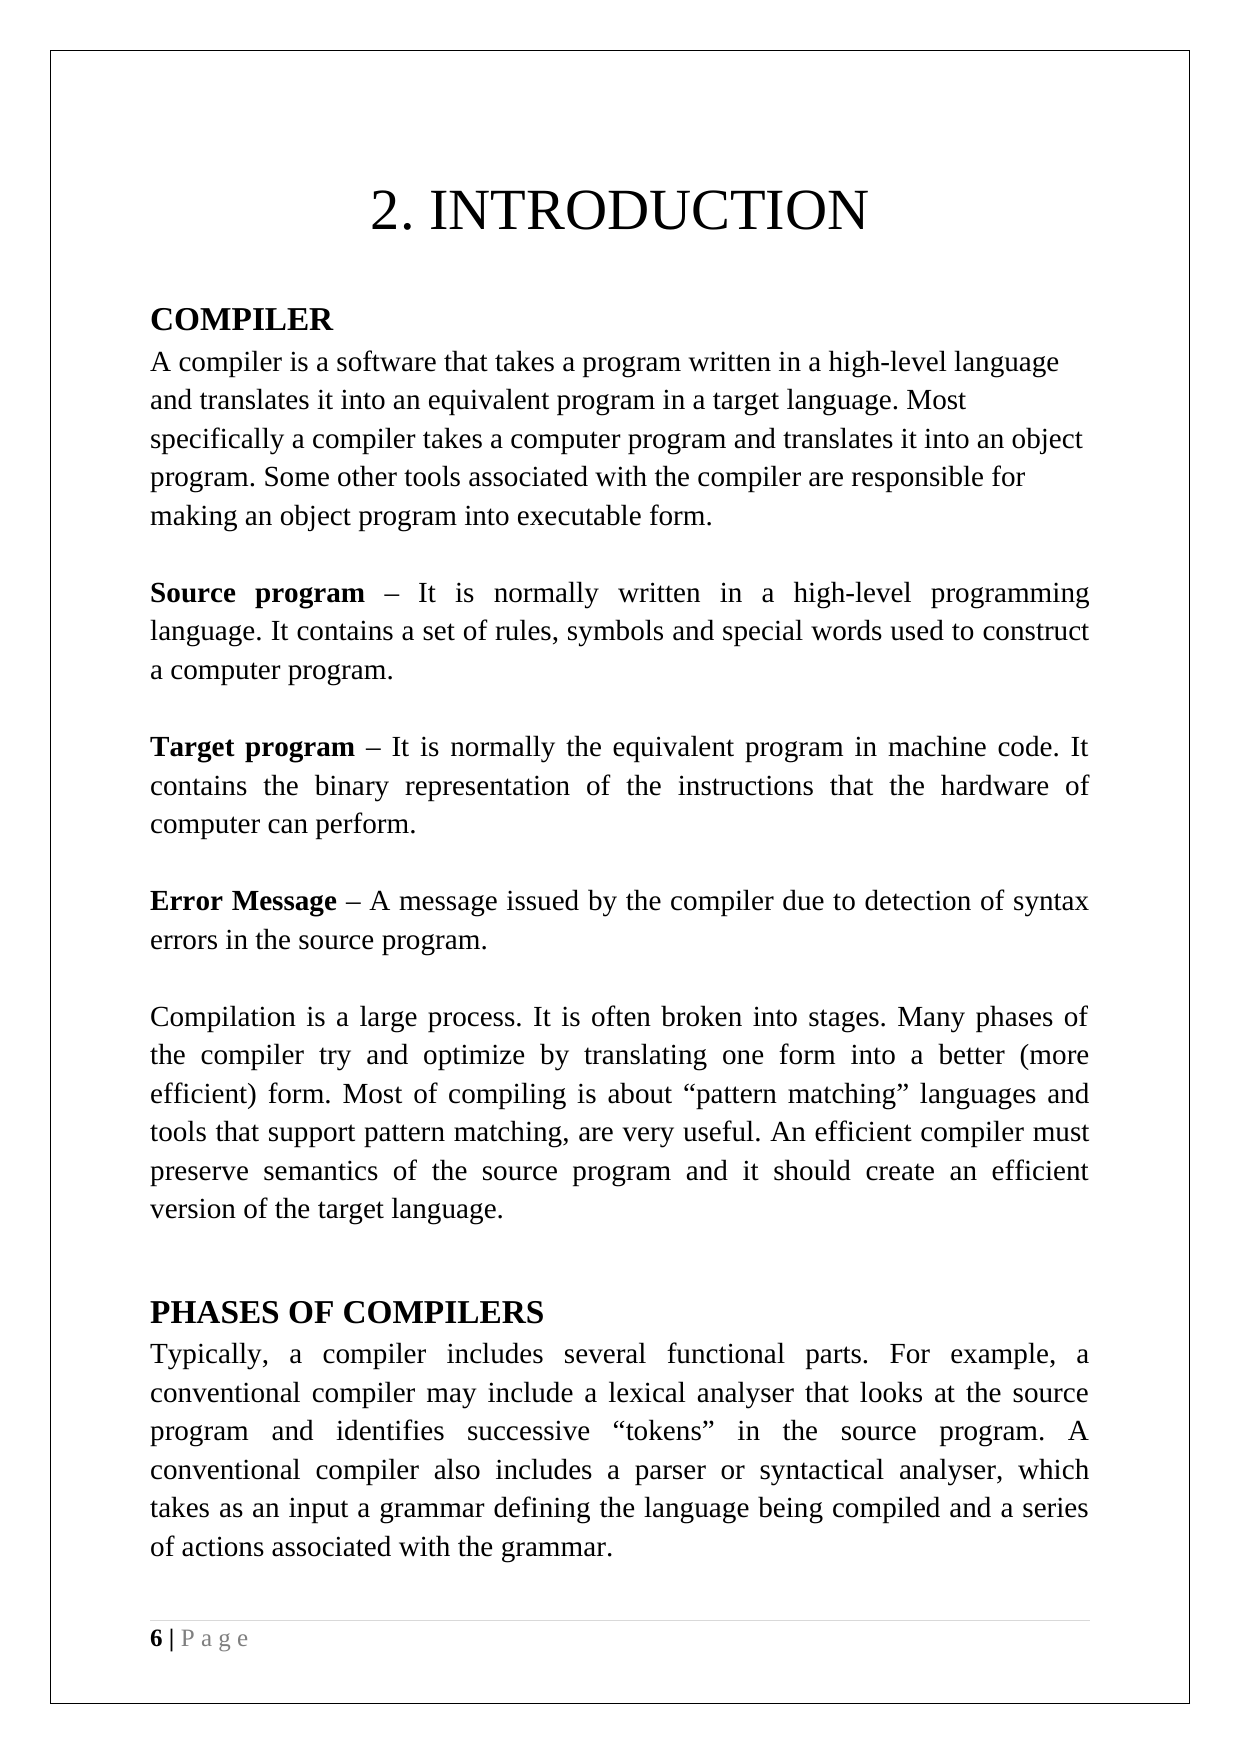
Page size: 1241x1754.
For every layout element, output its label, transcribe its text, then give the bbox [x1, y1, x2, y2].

text COMPILER [150, 299, 1090, 338]
text A compiler is a software that takes a program written in a high-level language and translates it into an equivalent program in a target language. Most specifically a compiler takes a computer program and translates it into an object program. Some other tools associated with the compiler are responsible for making an object program into executable form. [150, 344, 1090, 531]
text PHASES OF COMPILERS [150, 1292, 1090, 1331]
subtitle 2. INTRODUCTION [150, 175, 1090, 242]
text Error Message – A message issued by the compiler due to detection of syntax errors in the source program. [150, 883, 1090, 955]
text Compilation is a large process. It is often broken into stages. Many phases of the compiler try and optimize by translating one form into a better (more efficient) form. Most of compiling is about “pattern matching” languages and tools that support pattern matching, are very useful. An efficient compiler must preserve semantics of the source program and it should create an efficient version of the target language. [150, 999, 1090, 1225]
text Source program – It is normally written in a high-level programming language. It contains a set of rules, symbols and special words used to construct a computer program. [150, 575, 1090, 686]
text Typically, a compiler includes several functional parts. For example, a conventional compiler may include a lexical analyser that looks at the source program and identifies successive “tokens” in the source program. A conventional compiler also includes a parser or syntactical analyser, which takes as an input a grammar defining the language being compiled and a series of actions associated with the grammar. [150, 1336, 1090, 1563]
text Target program – It is normally the equivalent program in machine code. It contains the binary representation of the instructions that the hardware of computer can perform. [150, 729, 1090, 840]
